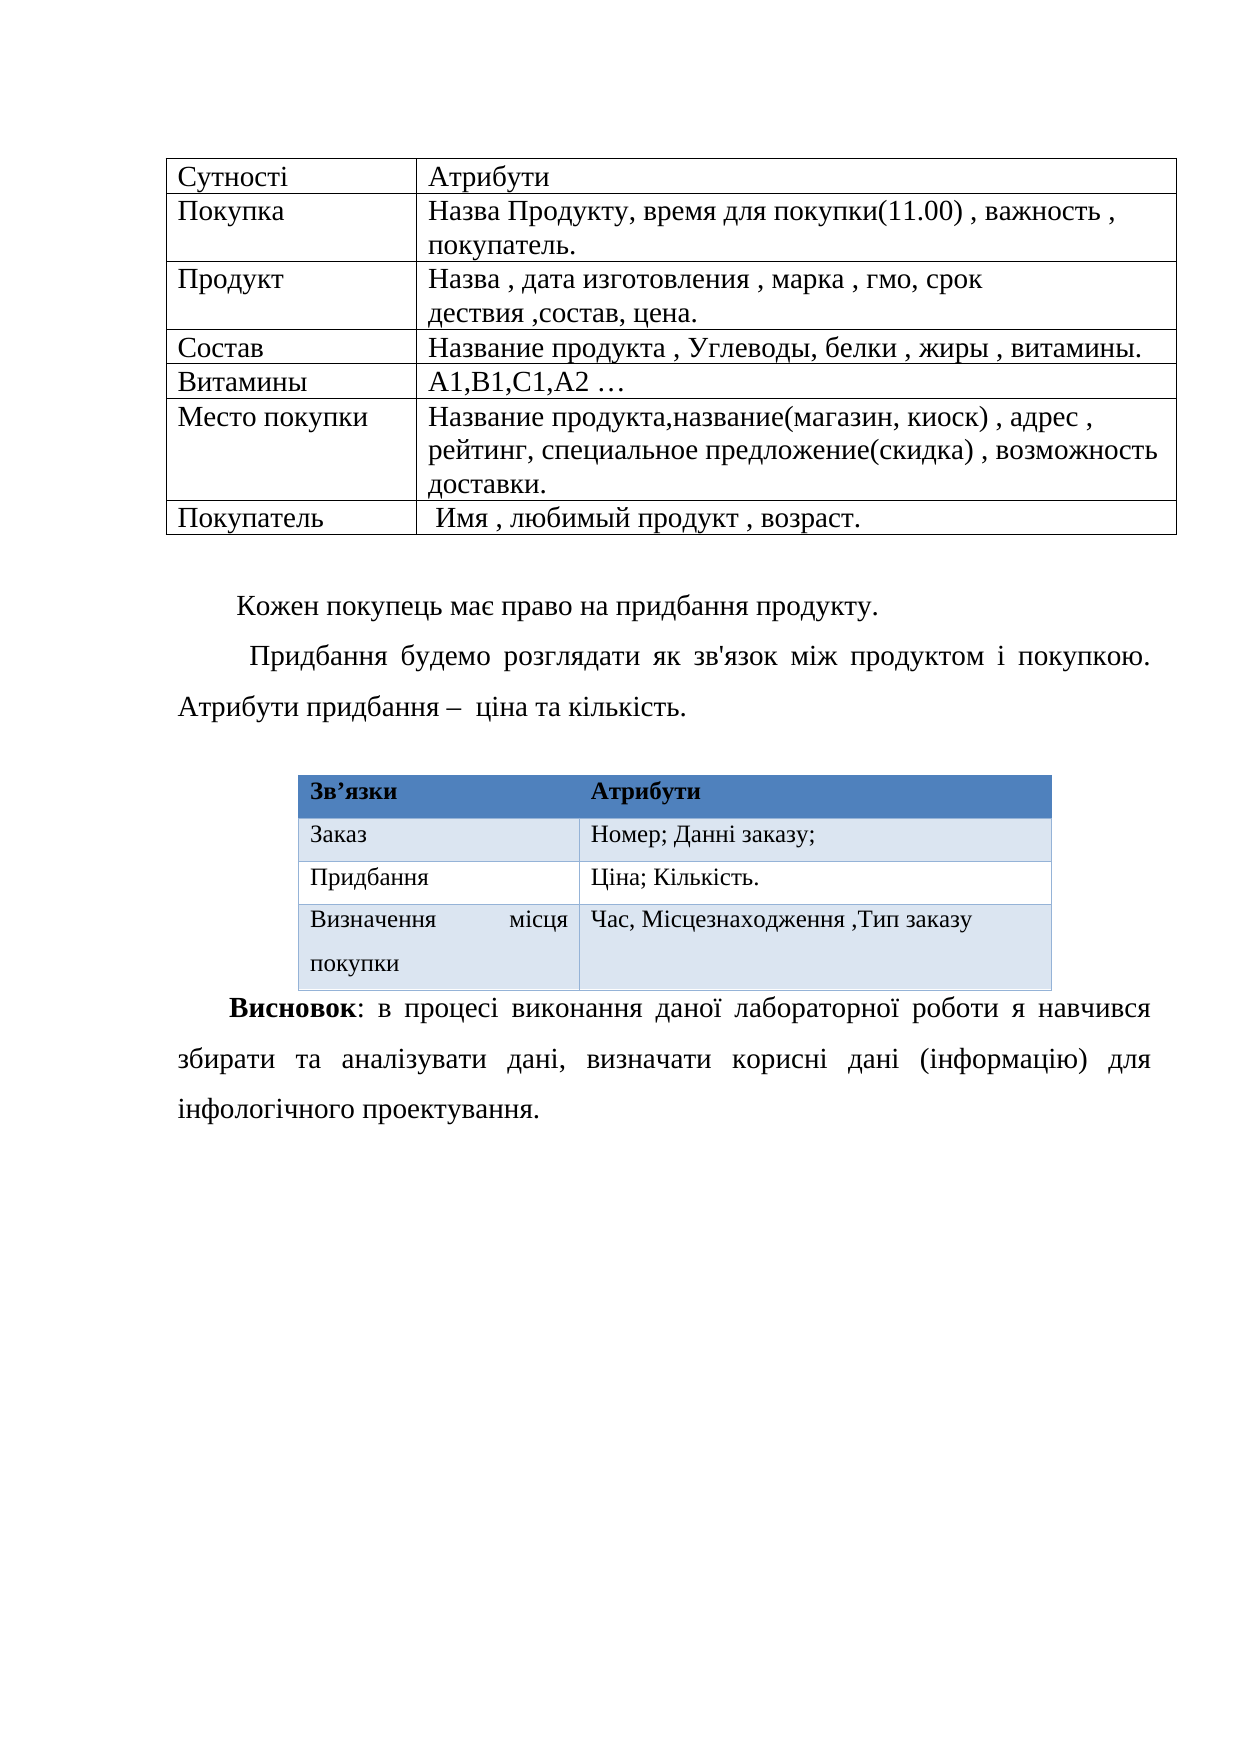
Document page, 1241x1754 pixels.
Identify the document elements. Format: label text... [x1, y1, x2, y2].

table_header Атрибути [579, 776, 1051, 818]
table_cell Место покупки [167, 399, 416, 499]
table_cell Час, Місцезнаходження ,Тип заказу [580, 905, 1051, 989]
table_cell Витамины [167, 364, 416, 398]
text Висновок: в процесі виконання даної лабораторної роботи я навчився збирати та аналізувати дані, визначати корисні дані (інформацію) для інфологічного проектування. [177, 991, 1152, 1125]
table_cell Название продукта,название(магазин, киоск) , адрес , рейтинг, специальное предложение(скидка) , возможность доставки. [417, 399, 1176, 499]
table_cell Ціна; Кількість. [580, 862, 1051, 903]
text Придбання будемо розглядати як зв'язок між продуктом і покупкою. Атрибути придбання – ціна та кількість. [177, 638, 1152, 722]
table_cell Заказ [299, 819, 579, 861]
table_cell Покупатель [167, 501, 416, 534]
table_header Атрибути [417, 159, 1176, 192]
table_header Зв’язки [299, 776, 579, 818]
table_cell Номер; Данні заказу; [580, 819, 1051, 861]
table_cell Придбання [299, 862, 579, 903]
table_cell Состав [167, 330, 416, 363]
table_cell Имя , любимый продукт , возраст. [417, 501, 1176, 534]
table_cell Продукт [167, 262, 416, 329]
table_cell Назва , дата изготовления , марка , гмо, срок дествия ,состав, цена. [417, 262, 1176, 329]
table_header Сутності [167, 159, 416, 192]
table_cell Покупка [167, 194, 416, 261]
text Кожен покупець має право на придбання продукту. [177, 588, 1152, 622]
table_cell Визначення місця покупки [299, 905, 579, 989]
table_cell Название продукта , Углеводы, белки , жиры , витамины. [417, 330, 1176, 363]
table_cell Назва Продукту, время для покупки(11.00) , важность , покупатель. [417, 194, 1176, 261]
table_cell A1,B1,C1,A2 … [417, 364, 1176, 398]
